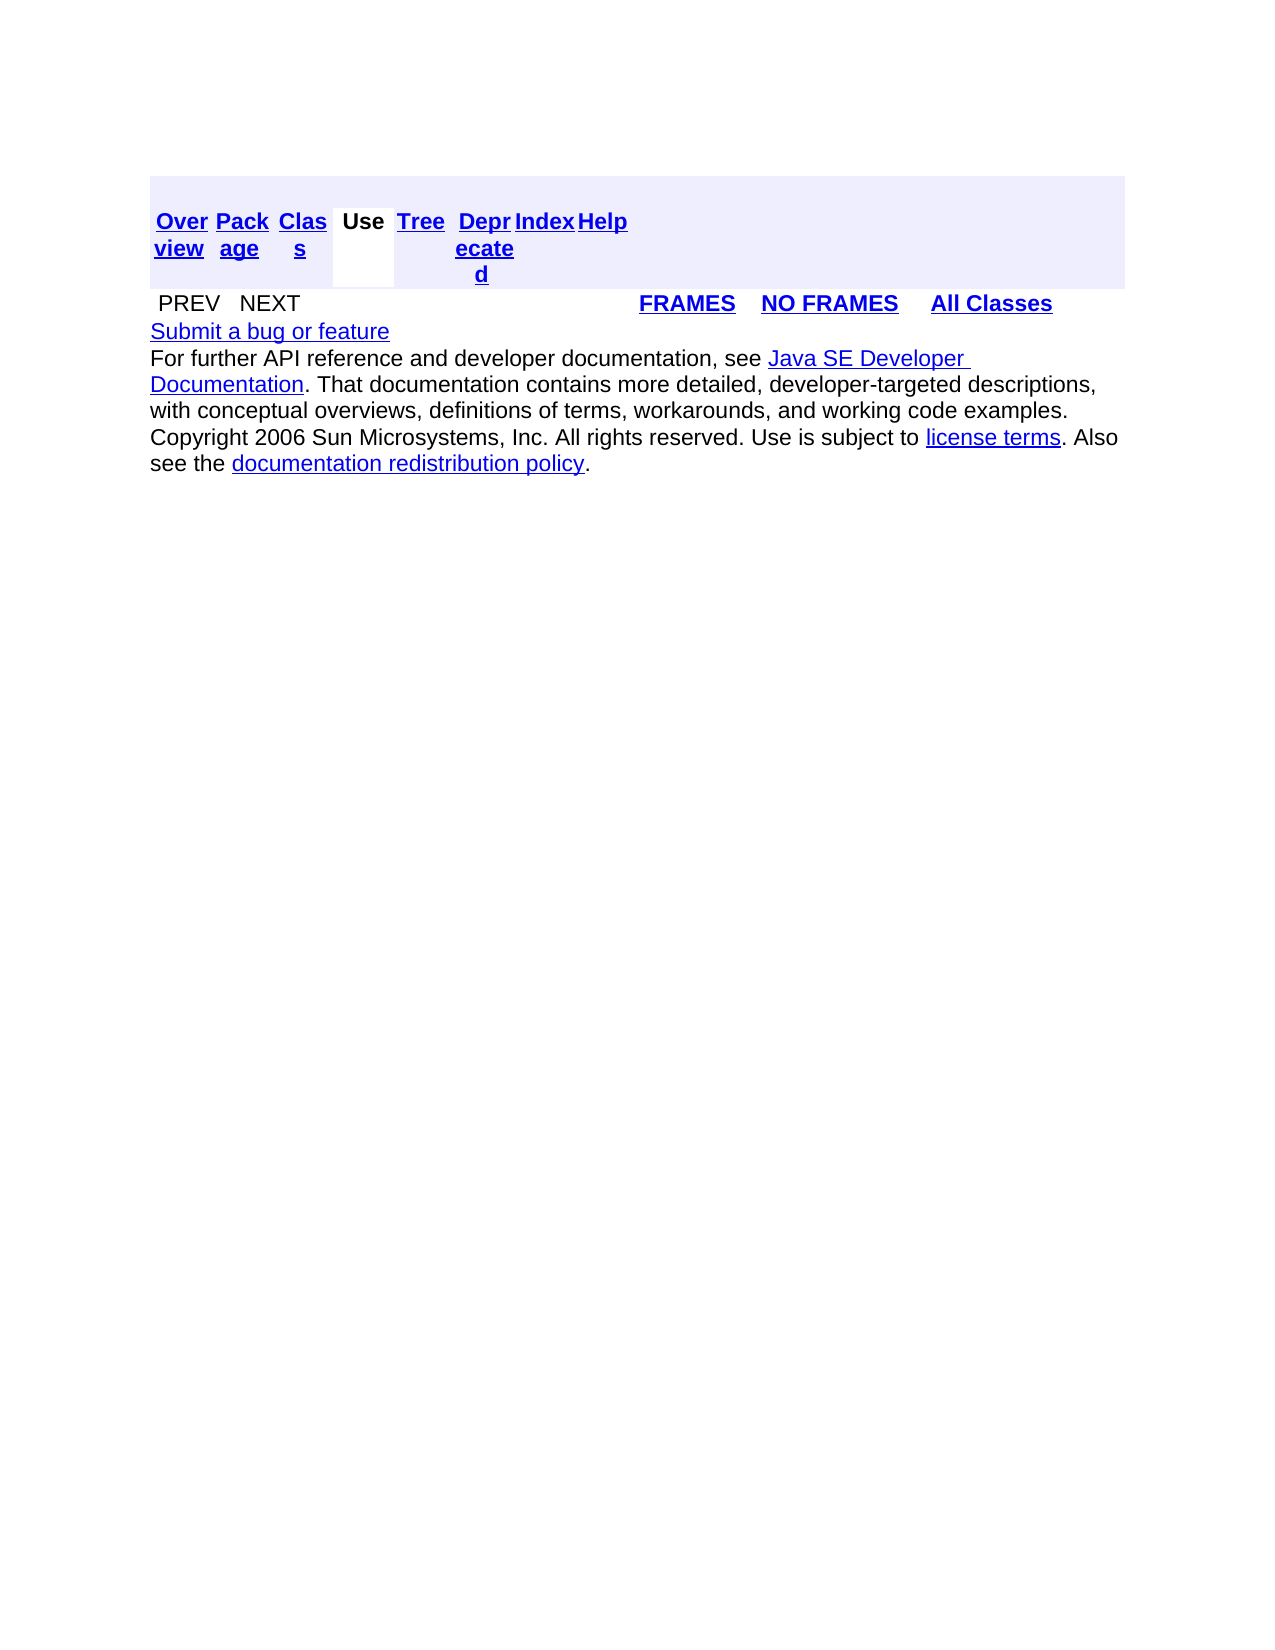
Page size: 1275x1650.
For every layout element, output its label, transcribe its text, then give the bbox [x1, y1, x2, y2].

text Submit a bug or feature [150, 318, 1125, 345]
table_cell FRAMES NO FRAMES All Classes [638, 289, 1125, 318]
table_cell PREV NEXT [150, 289, 637, 318]
table_header [150, 176, 1125, 289]
text Copyright 2006 Sun Microsystems, Inc. All rights reserved. Use is subject to license terms. Also see the documentation redistribution policy. [150, 424, 1125, 476]
text For further API reference and developer documentation, see Java SE Developer Documentation. That documentation contains more detailed, developer-targeted descriptions, with conceptual overviews, definitions of terms, workarounds, and working code examples. [150, 345, 1125, 424]
